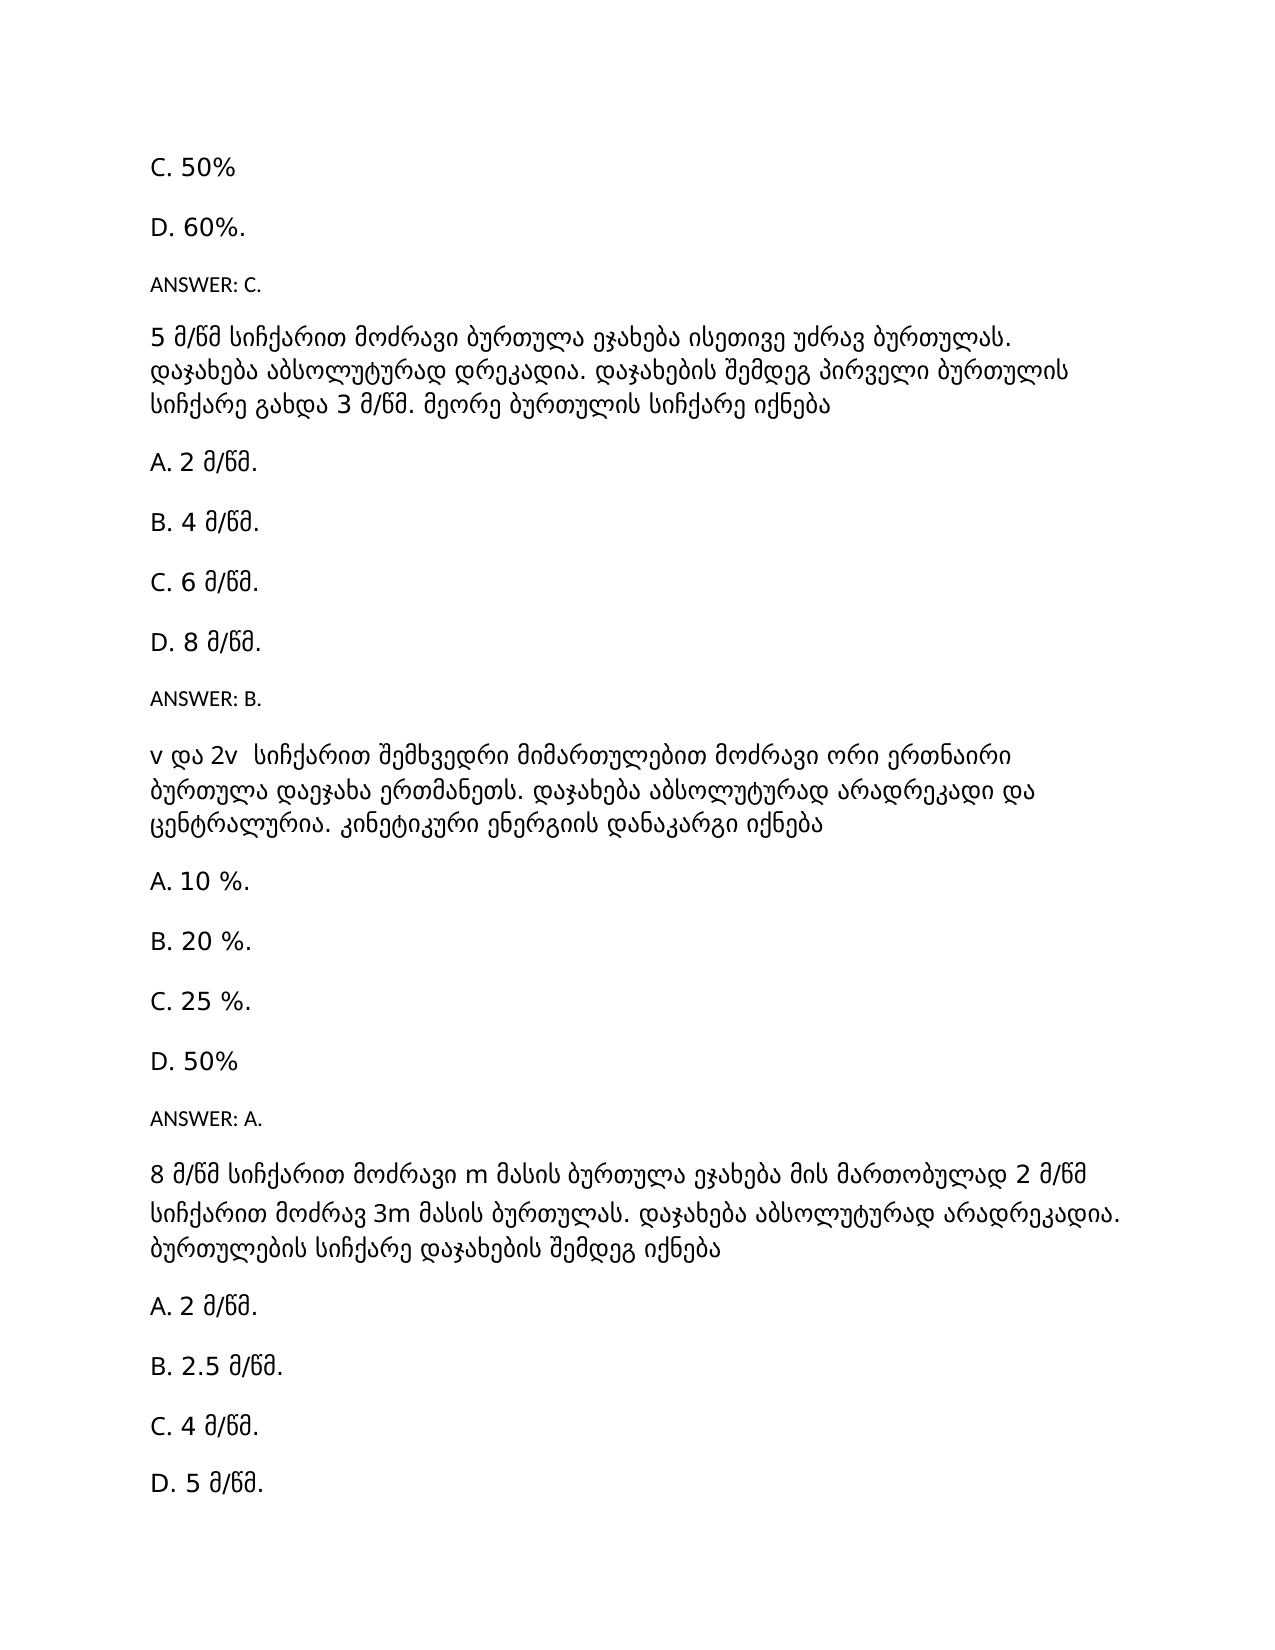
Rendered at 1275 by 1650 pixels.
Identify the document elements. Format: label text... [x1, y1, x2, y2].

text B. 20 %. [150, 924, 1125, 958]
text A. 2 მ/წმ. [150, 444, 1125, 478]
text 5 მ/წმ სიჩქარით მოძრავი ბურთულა ეჯახება ისეთივე უძრავ ბურთულას. დაჯახება აბსოლუტურად დრეკადია. დაჯახების შემდეგ პირველი ბურთულის სიჩქარე გახდა 3 მ/წმ. მეორე ბურთულის სიჩქარე იქნება [150, 323, 1125, 419]
text C. 50% [150, 150, 1125, 184]
text D. 5 მ/წმ. [150, 1469, 1125, 1498]
text ANSWER: C. [150, 270, 1125, 298]
text C. 6 მ/წმ. [150, 564, 1125, 598]
text 8 მ/წმ სიჩქარით მოძრავი m მასის ბურთულა ეჯახება მის მართობულად 2 მ/წმ სიჩქარით მოძრავ 3m მასის ბურთულას. დაჯახება აბსოლუტურად არადრეკადია. ბურთულების სიჩქარე დაჯახების შემდეგ იქნება [150, 1157, 1125, 1264]
text ANSWER: B. [150, 684, 1125, 712]
text A. 2 მ/წმ. [150, 1289, 1125, 1323]
text D. 50% [150, 1044, 1125, 1078]
text D. 60%. [150, 210, 1125, 244]
text C. 4 მ/წმ. [150, 1409, 1125, 1443]
text B. 4 მ/წმ. [150, 504, 1125, 538]
text C. 25 %. [150, 984, 1125, 1018]
text ANSWER: A. [150, 1104, 1125, 1132]
text B. 2.5 მ/წმ. [150, 1349, 1125, 1383]
text v და 2v სიჩქარით შემხვედრი მიმართულებით მოძრავი ორი ერთნაირი ბურთულა დაეჯახა ერთმანეთს. დაჯახება აბსოლუტურად არადრეკადი და ცენტრალურია. კინეტიკური ენერგიის დანაკარგი იქნება [150, 737, 1125, 839]
text A. 10 %. [150, 864, 1125, 898]
text D. 8 მ/წმ. [150, 624, 1125, 658]
